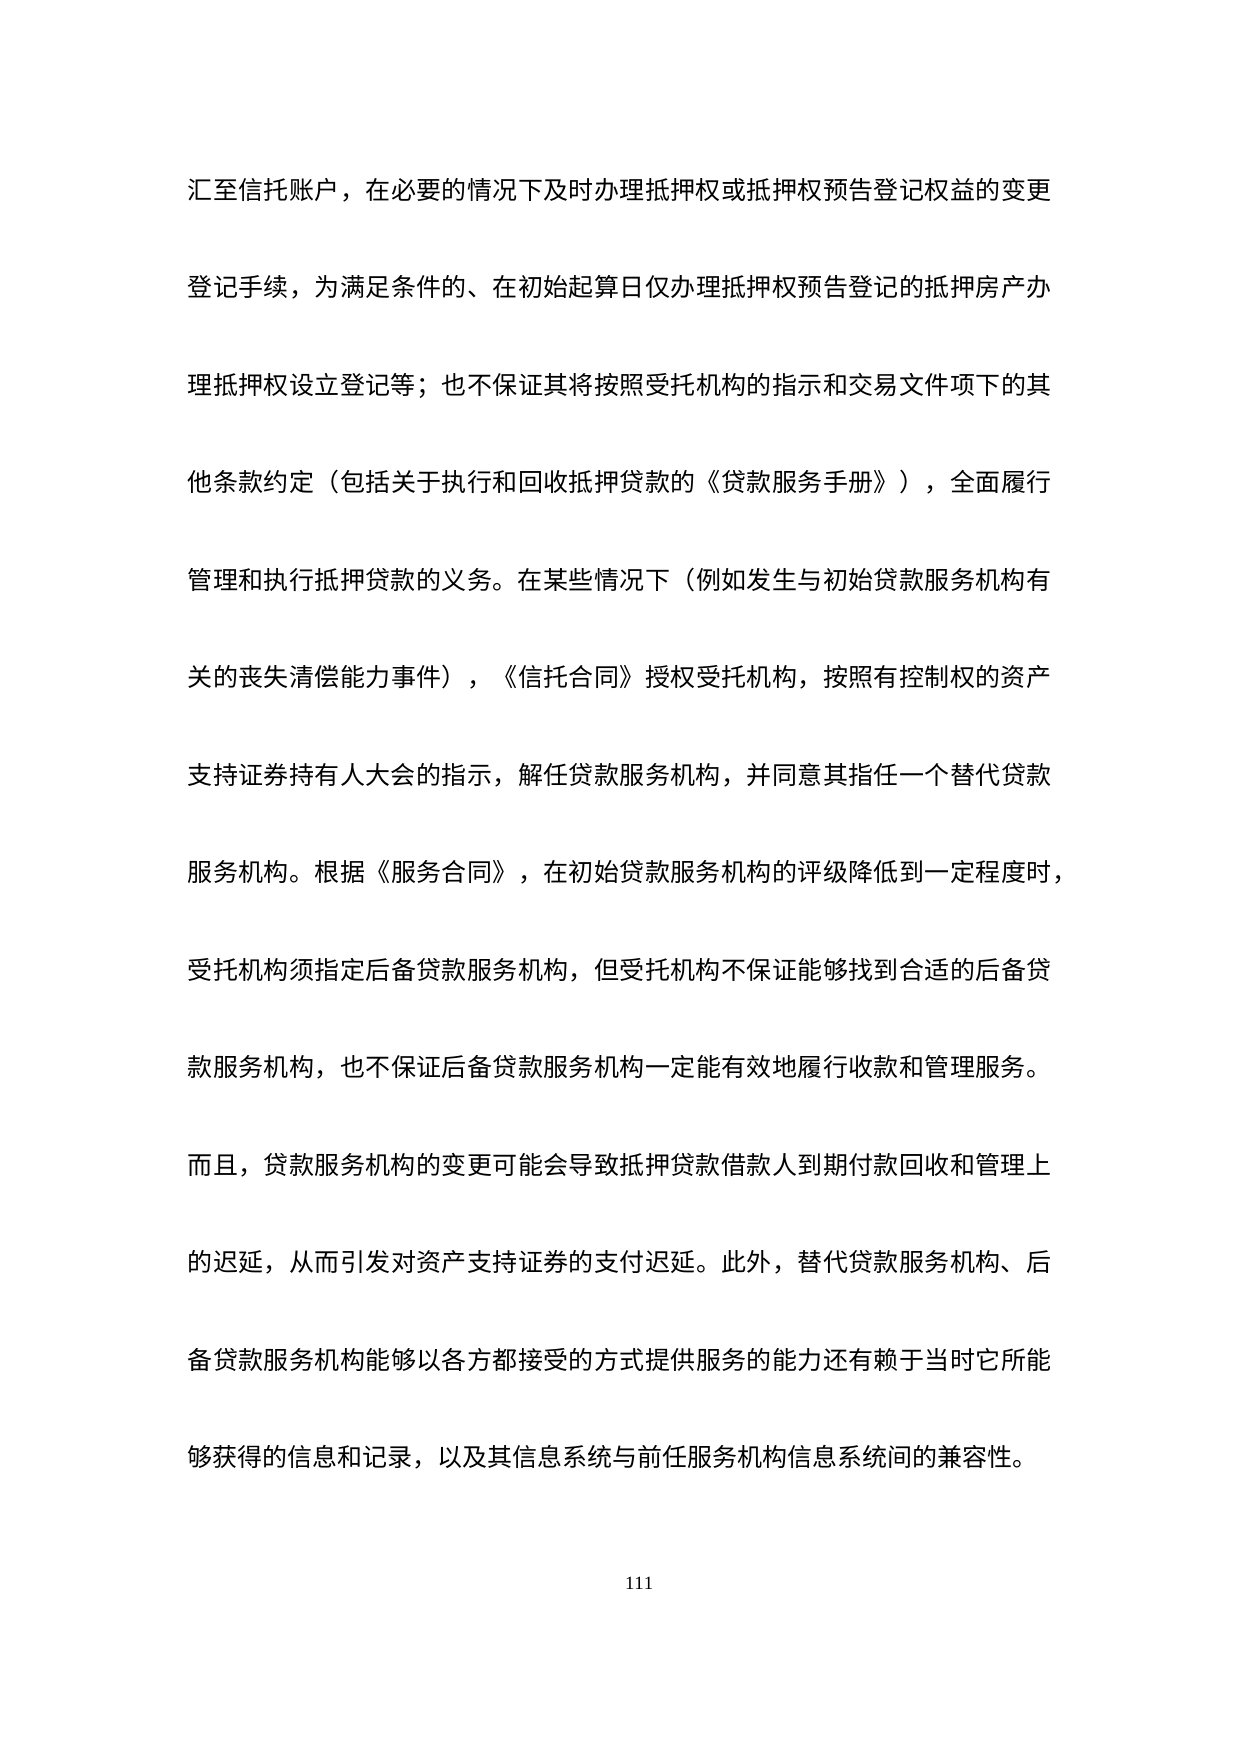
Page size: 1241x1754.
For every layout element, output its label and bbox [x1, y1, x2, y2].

text [187, 156, 1053, 1488]
